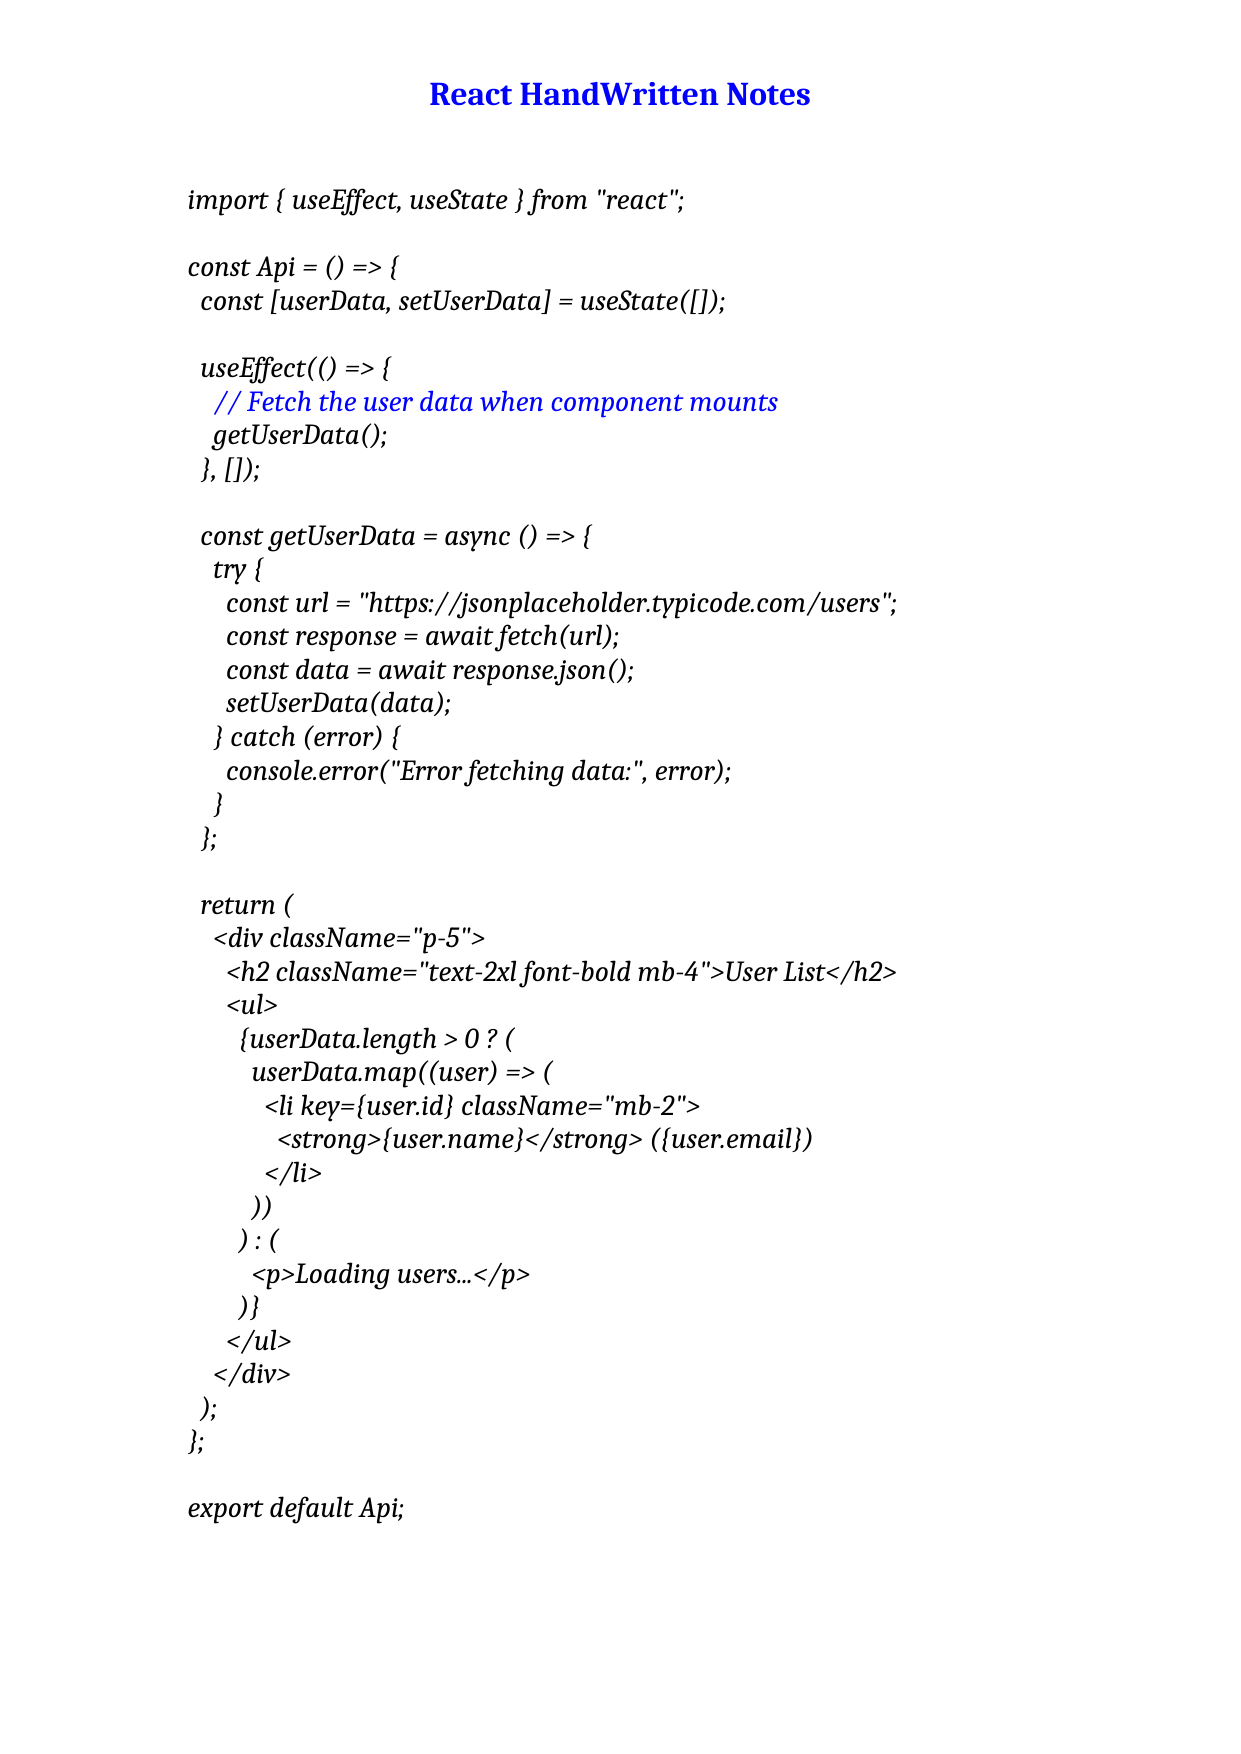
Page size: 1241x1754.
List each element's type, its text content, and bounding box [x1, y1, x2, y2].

list const data = await response.json(); [187, 653, 1053, 687]
list <ul> [187, 988, 1053, 1022]
list console.error("Error fetching data:", error); [187, 754, 1053, 787]
list )} [187, 1290, 1053, 1324]
list } catch (error) { [187, 720, 1053, 754]
list const response = await fetch(url); [187, 619, 1053, 653]
list const url = "https://jsonplaceholder.typicode.com/users"; [187, 586, 1053, 619]
list <li key={user.id} className="mb-2"> [187, 1089, 1053, 1123]
list </div> [187, 1357, 1053, 1391]
list )) [187, 1190, 1053, 1223]
list const Api = () => { [187, 251, 1053, 284]
list }; [187, 1424, 1053, 1458]
list return ( [187, 888, 1053, 921]
list <div className="p-5"> [187, 921, 1053, 955]
list // Fetch the user data when component mounts [187, 385, 1053, 418]
list <strong>{user.name}</strong> ({user.email}) [187, 1123, 1053, 1156]
list ) : ( [187, 1223, 1053, 1257]
list getUserData(); [187, 418, 1053, 452]
list </li> [187, 1156, 1053, 1190]
list export default Api; [187, 1492, 1053, 1525]
list ); [187, 1391, 1053, 1424]
list }; [187, 821, 1053, 854]
list } [187, 787, 1053, 821]
list setUserData(data); [187, 687, 1053, 720]
list const getUserData = async () => { [187, 519, 1053, 552]
list const [userData, setUserData] = useState([]); [187, 284, 1053, 318]
list {userData.length > 0 ? ( [187, 1022, 1053, 1056]
list useEffect(() => { [187, 351, 1053, 385]
list }, []); [187, 452, 1053, 485]
list try { [187, 552, 1053, 586]
list <p>Loading users...</p> [187, 1257, 1053, 1290]
list userData.map((user) => ( [187, 1056, 1053, 1089]
list </ul> [187, 1324, 1053, 1357]
list import { useEffect, useState } from "react"; [187, 183, 1053, 217]
list <h2 className="text-2xl font-bold mb-4">User List</h2> [187, 955, 1053, 988]
